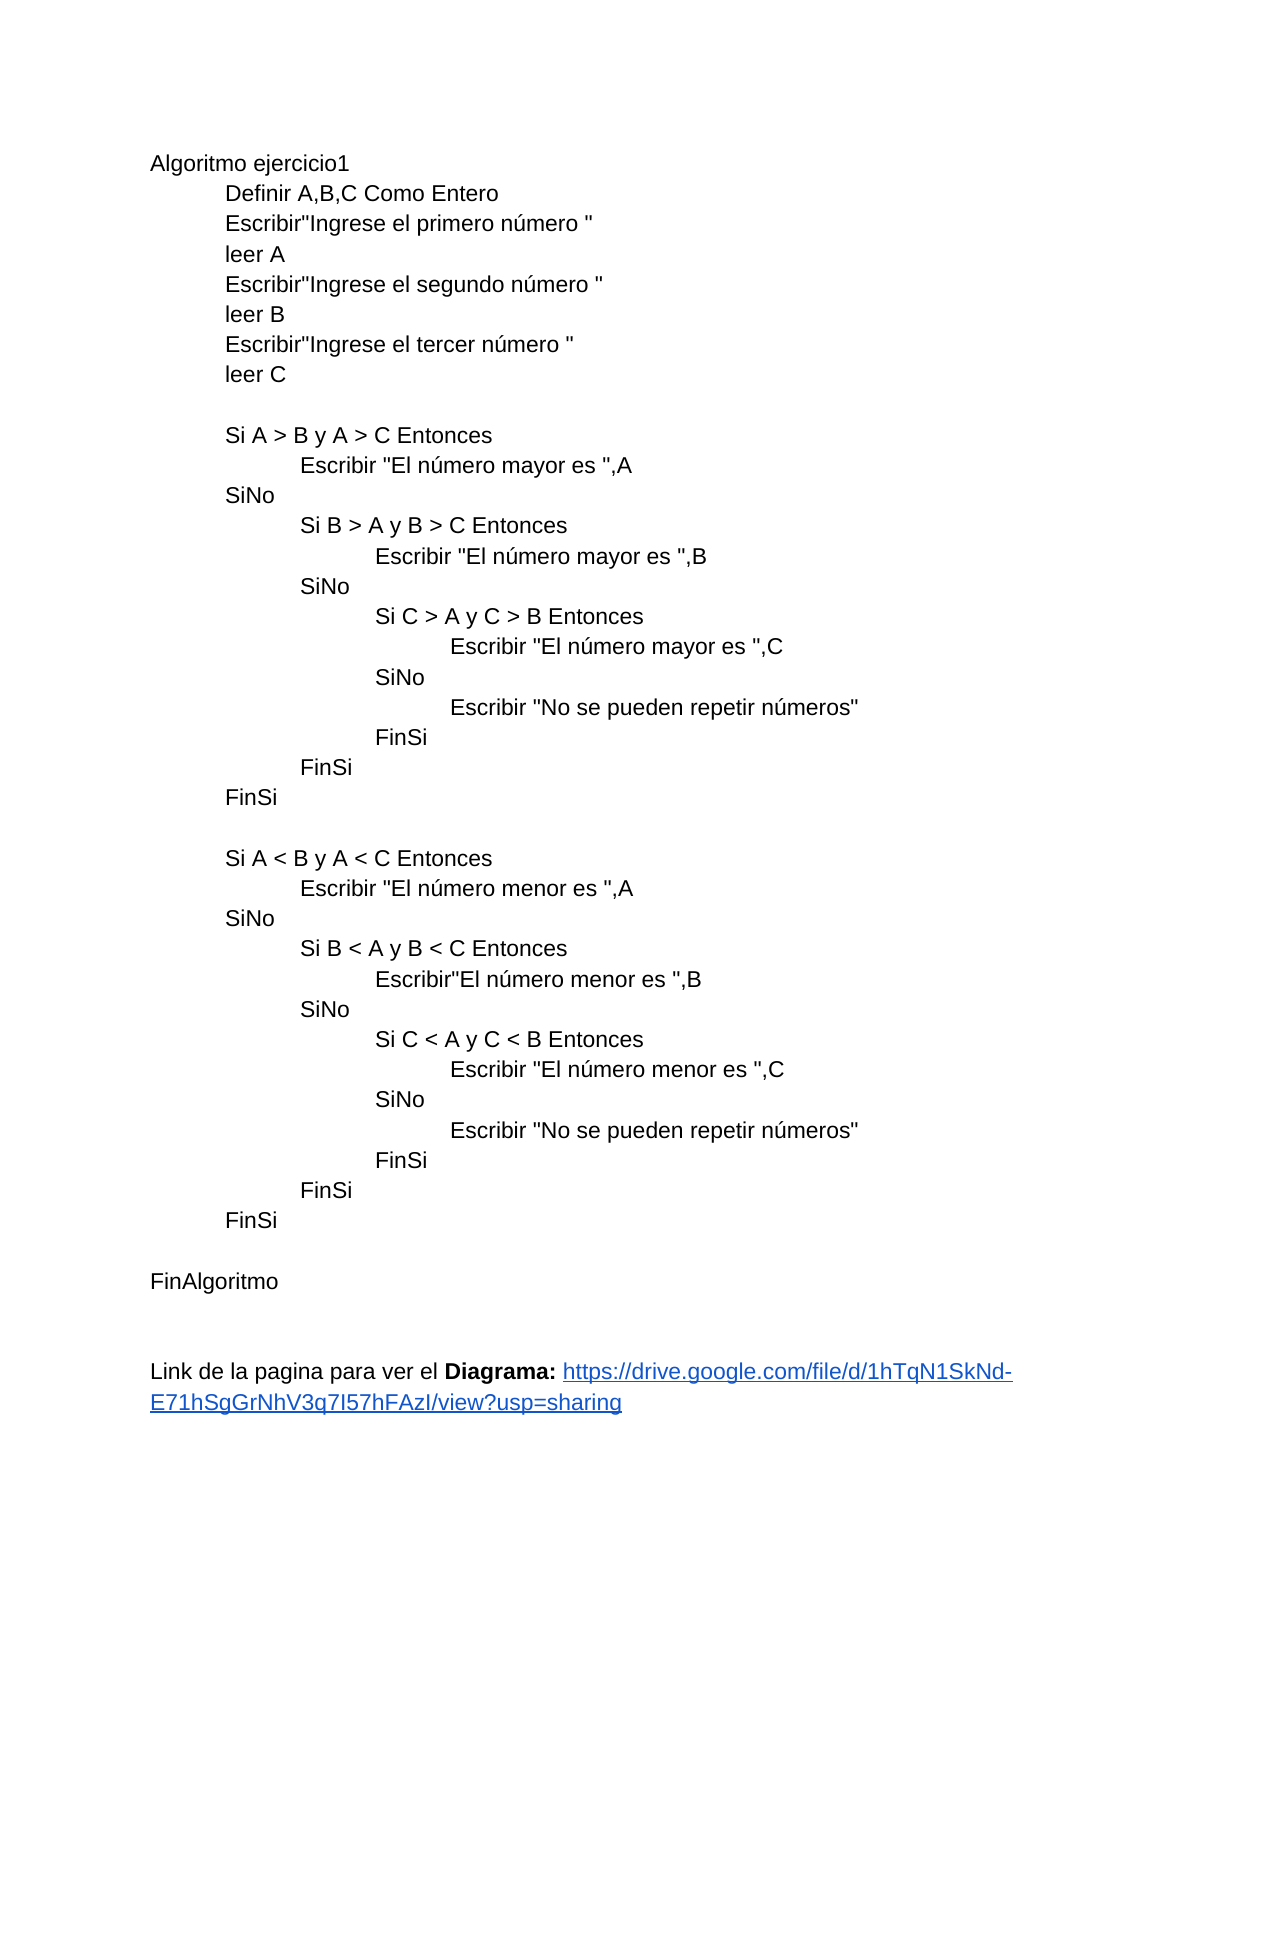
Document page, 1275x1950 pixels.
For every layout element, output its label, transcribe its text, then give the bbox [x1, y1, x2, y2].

text FinSi [150, 784, 1125, 811]
text Escribir "El número mayor es ",B [150, 543, 1125, 569]
text Algoritmo ejercicio1 [150, 150, 1125, 176]
text Escribir"Ingrese el primero número " [150, 210, 1125, 237]
text Escribir"Ingrese el tercer número " [150, 331, 1125, 358]
text Si B > A y B > C Entonces [150, 512, 1125, 539]
text SiNo [150, 663, 1125, 690]
text Si C > A y C > B Entonces [150, 603, 1125, 629]
text Escribir"Ingrese el segundo número " [150, 271, 1125, 297]
text FinSi [150, 724, 1125, 750]
text Definir A,B,C Como Entero [150, 180, 1125, 207]
text leer B [150, 301, 1125, 327]
text leer C [150, 361, 1125, 388]
text Link de la pagina para ver el Diagrama: https://drive.google.com/file/d/1hTqN1SkNd-E71hSgGrNhV3q7I57hFAzI/view?usp=sharing [150, 1358, 1125, 1415]
text SiNo [150, 573, 1125, 599]
text Si B < A y B < C Entonces [150, 935, 1125, 962]
text FinSi [150, 754, 1125, 781]
text leer A [150, 241, 1125, 267]
text SiNo [150, 905, 1125, 932]
text Escribir "No se pueden repetir números" [150, 694, 1125, 720]
text SiNo [150, 1086, 1125, 1113]
text Escribir"El número menor es ",B [150, 966, 1125, 992]
text Si C < A y C < B Entonces [150, 1026, 1125, 1052]
text FinSi [150, 1177, 1125, 1203]
text Si A > B y A > C Entonces [150, 422, 1125, 448]
text Escribir "El número mayor es ",A [150, 452, 1125, 478]
text SiNo [150, 482, 1125, 509]
text Escribir "No se pueden repetir números" [150, 1117, 1125, 1143]
text Escribir "El número menor es ",C [150, 1056, 1125, 1083]
text Escribir "El número menor es ",A [150, 875, 1125, 901]
text SiNo [150, 996, 1125, 1022]
text FinSi [150, 1207, 1125, 1234]
text FinAlgoritmo [150, 1268, 1125, 1294]
text Si A < B y A < C Entonces [150, 845, 1125, 871]
text Escribir "El número mayor es ",C [150, 633, 1125, 660]
text FinSi [150, 1147, 1125, 1173]
